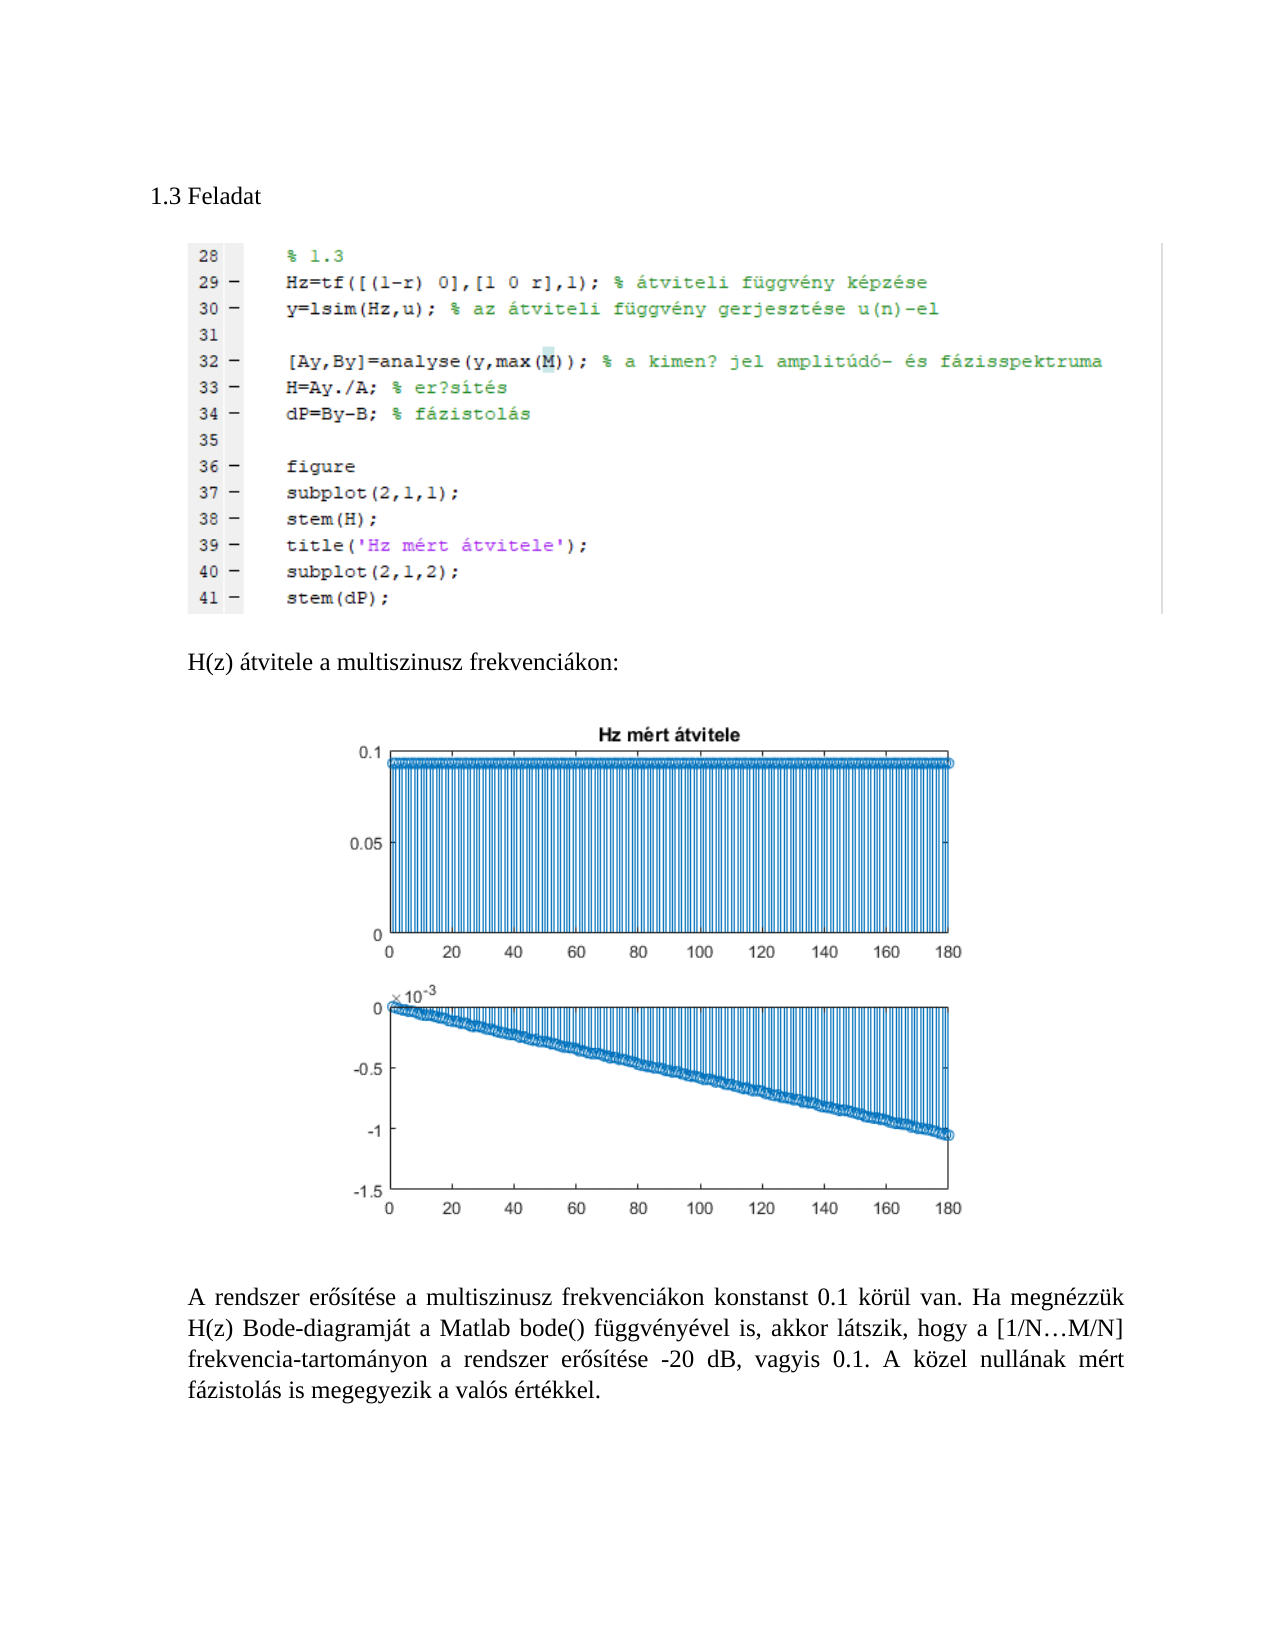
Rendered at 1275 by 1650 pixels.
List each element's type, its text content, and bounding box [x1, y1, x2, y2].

picture [187, 243, 1163, 614]
picture [296, 708, 1017, 1249]
list Feladat [150, 181, 1125, 210]
list A rendszer erősítése a multiszinusz frekvenciákon konstanst 0.1 körül van. Ha megnézzük H(z) Bode-diagramját a Matlab bode() függvényével is, akkor látszik, hogy a [1/N…M/N] frekvencia-tartományon a rendszer erősítése -20 dB, vagyis 0.1. A közel nullának mért fázistolás is megegyezik a valós értékkel. [187, 1282, 1125, 1404]
list H(z) átvitele a multiszinusz frekvenciákon: [187, 647, 1125, 675]
